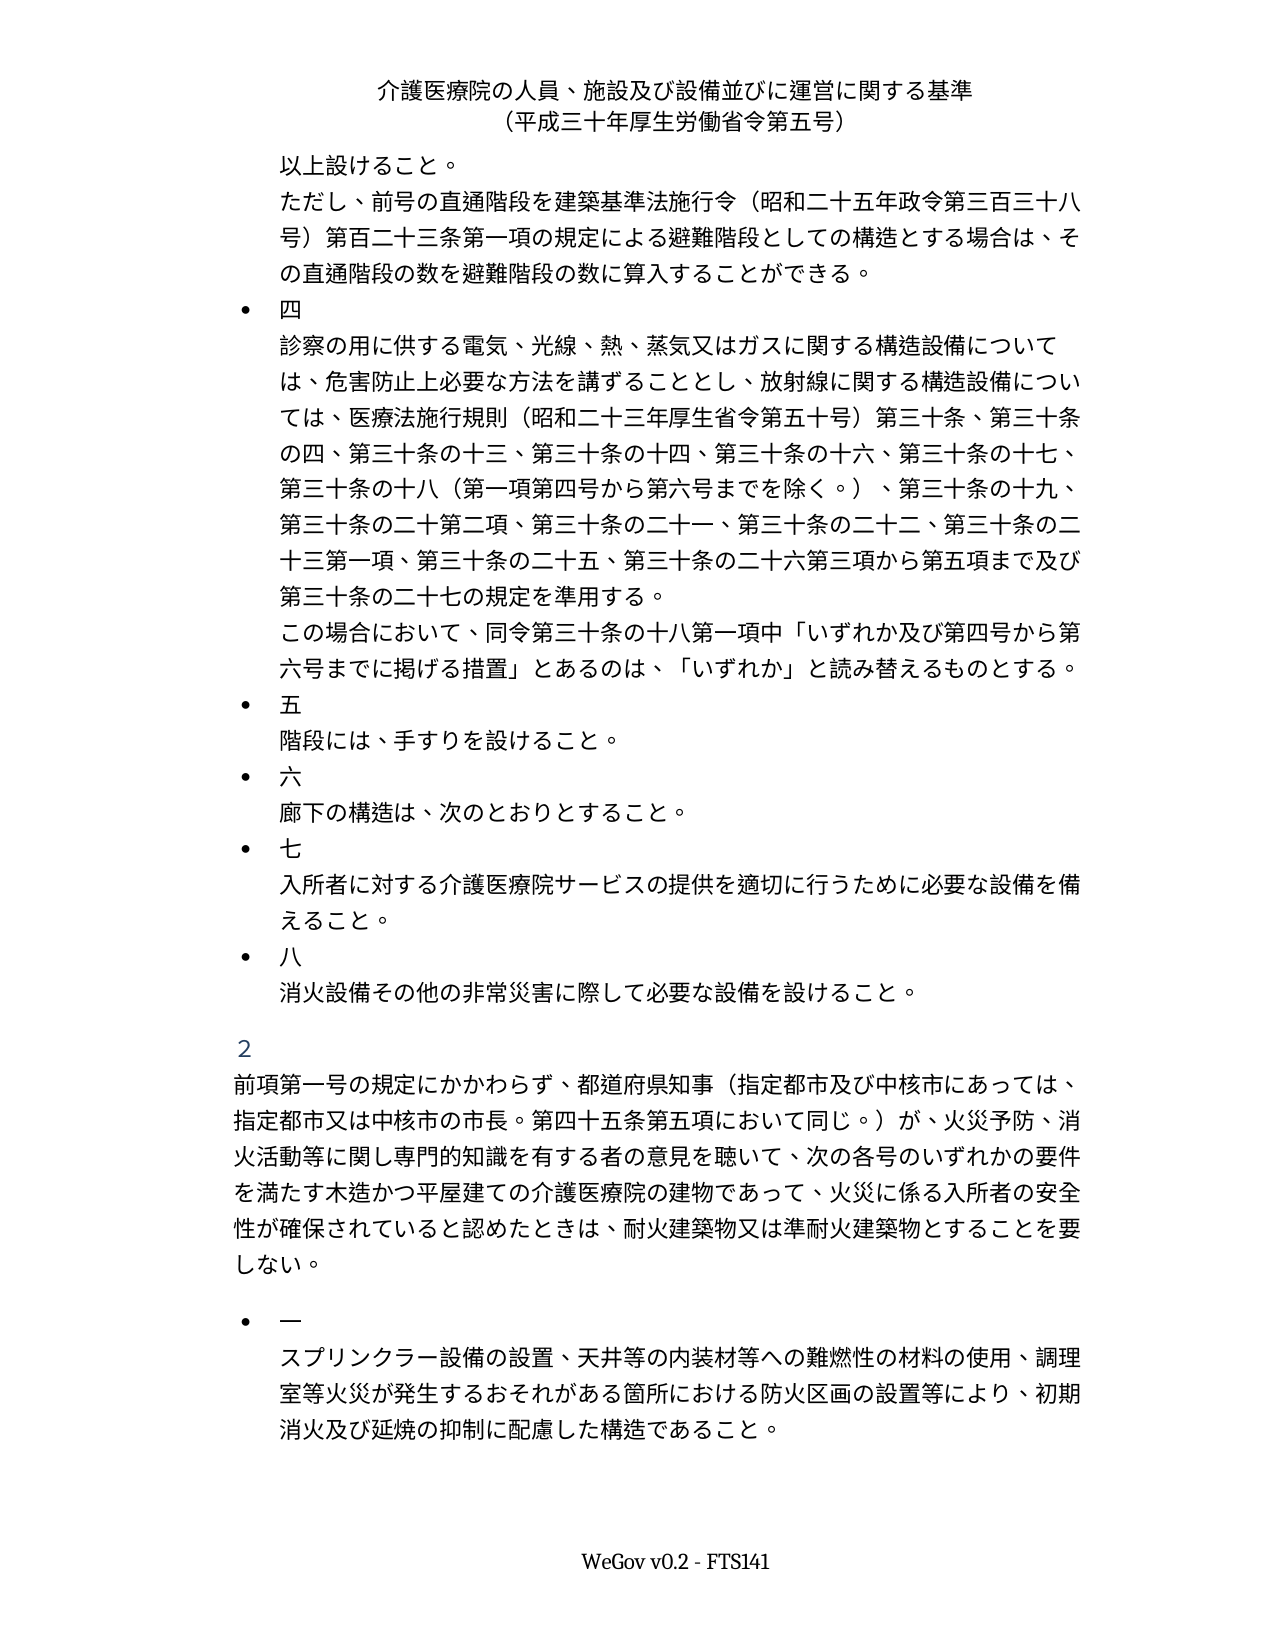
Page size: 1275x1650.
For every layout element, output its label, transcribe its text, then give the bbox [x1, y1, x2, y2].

subtitle ２ [233, 1033, 1087, 1064]
list 三 療養室等が三階以上の階にある場合は、避難に支障がないように避難階段を二以上設けること。 ただし、前号の直通階段を建築基準法施行令（昭和二十五年政令第三百三十八号）第百二十三条第一項の規定による避難階段としての構造とする場合は、その直通階段の数を避難階段の数に算入することができる。 [242, 150, 1087, 289]
list 六 廊下の構造は、次のとおりとすること。 [242, 761, 1087, 828]
list 五 階段には、手すりを設けること。 [242, 689, 1087, 756]
list 七 入所者に対する介護医療院サービスの提供を適切に行うために必要な設備を備えること。 [242, 833, 1087, 936]
list 一 スプリンクラー設備の設置、天井等の内装材等への難燃性の材料の使用、調理室等火災が発生するおそれがある箇所における防火区画の設置等により、初期消火及び延焼の抑制に配慮した構造であること。 [242, 1306, 1087, 1445]
text 前項第一号の規定にかかわらず、都道府県知事（指定都市及び中核市にあっては、指定都市又は中核市の市長。第四十五条第五項において同じ。）が、火災予防、消火活動等に関し専門的知識を有する者の意見を聴いて、次の各号のいずれかの要件を満たす木造かつ平屋建ての介護医療院の建物であって、火災に係る入所者の安全性が確保されていると認めたときは、耐火建築物又は準耐火建築物とすることを要しない。 [233, 1069, 1087, 1280]
list 八 消火設備その他の非常災害に際して必要な設備を設けること。 [242, 941, 1087, 1008]
list 四 診察の用に供する電気、光線、熱、蒸気又はガスに関する構造設備については、危害防止上必要な方法を講ずることとし、放射線に関する構造設備については、医療法施行規則（昭和二十三年厚生省令第五十号）第三十条、第三十条の四、第三十条の十三、第三十条の十四、第三十条の十六、第三十条の十七、第三十条の十八（第一項第四号から第六号までを除く。）、第三十条の十九、第三十条の二十第二項、第三十条の二十一、第三十条の二十二、第三十条の二十三第一項、第三十条の二十五、第三十条の二十六第三項から第五項まで及び第三十条の二十七の規定を準用する。 この場合において、同令第三十条の十八第一項中「いずれか及び第四号から第六号までに掲げる措置」とあるのは、「いずれか」と読み替えるものとする。 [242, 294, 1087, 684]
